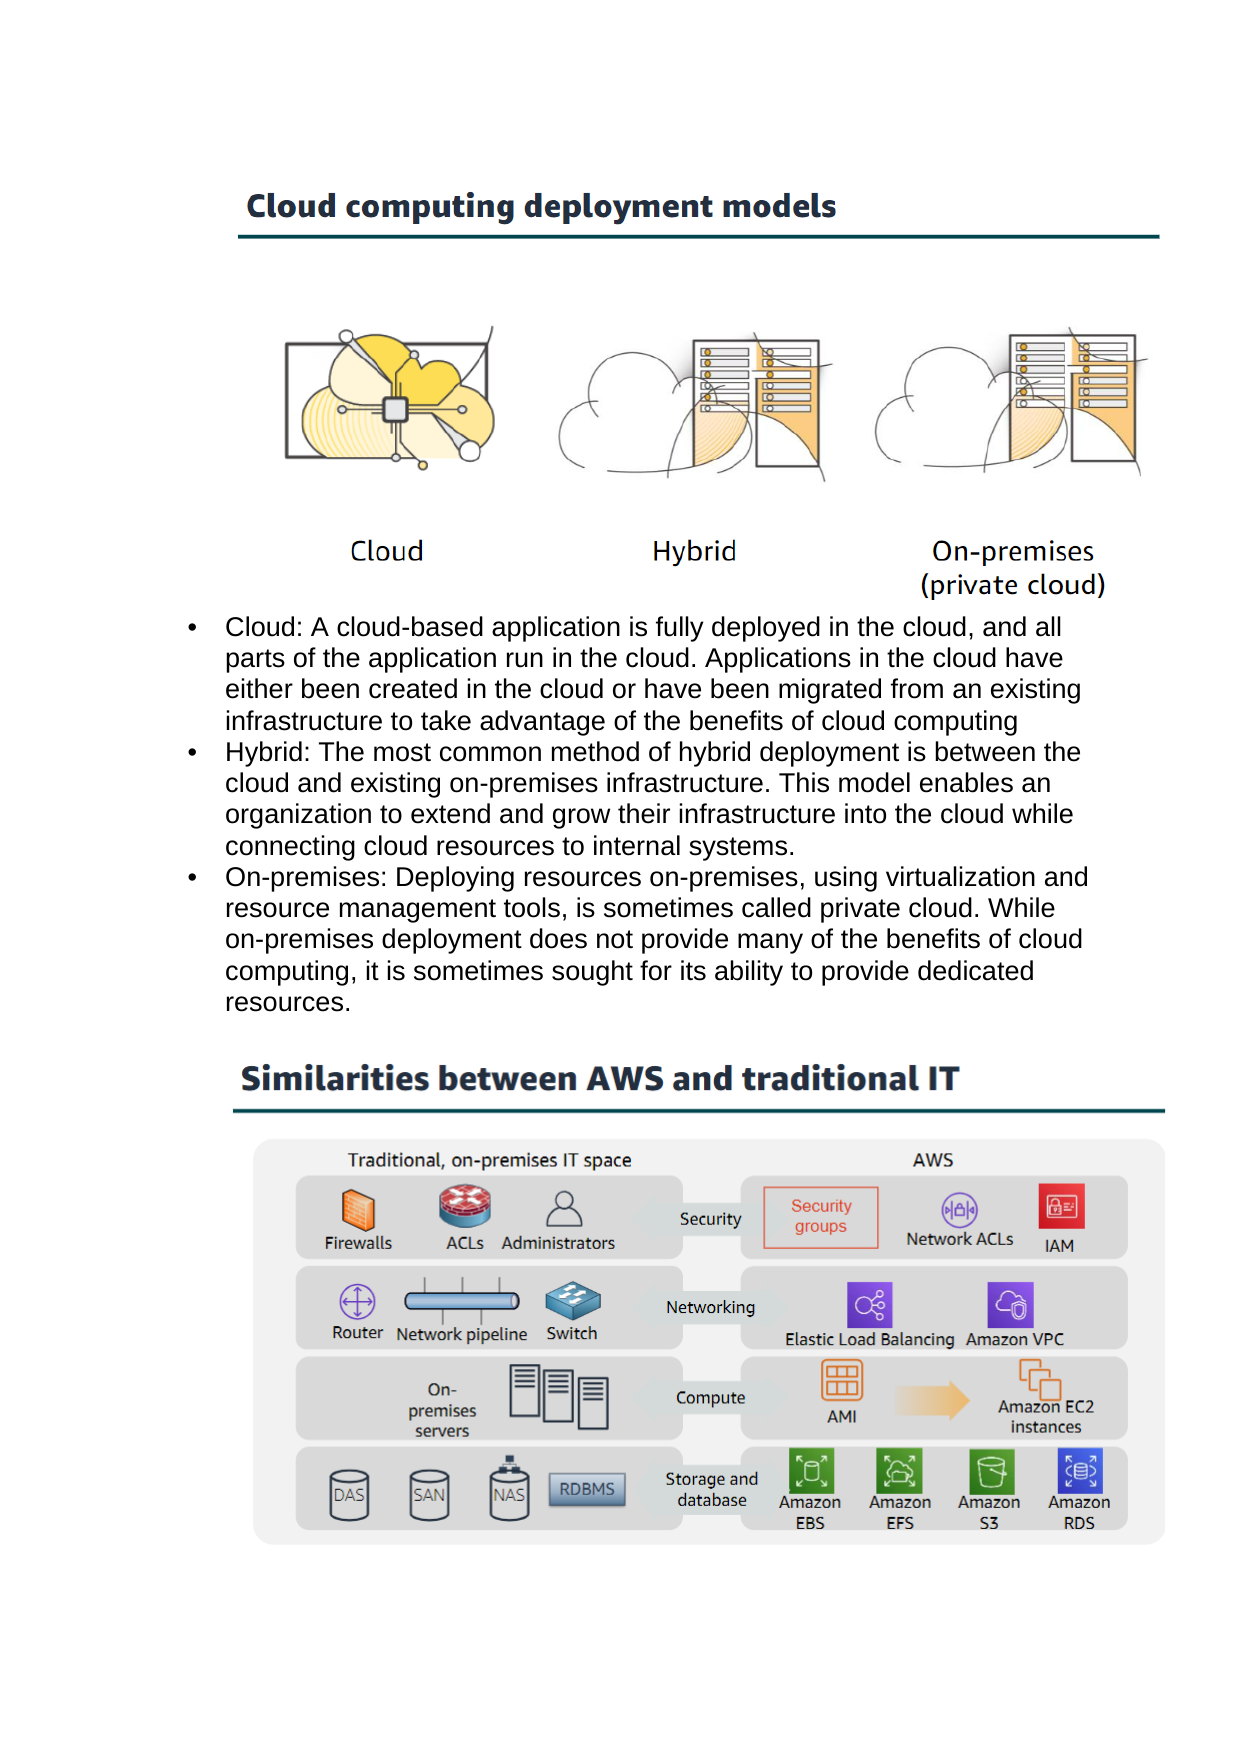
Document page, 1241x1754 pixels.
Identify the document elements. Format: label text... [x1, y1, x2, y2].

picture [225, 181, 1166, 611]
list Hybrid: The most common method of hybrid deployment is between the cloud and existing on-premises infrastructure. This model enables an organization to extend and grow their infrastructure into the cloud while connecting cloud resources to internal systems. [187, 736, 1090, 861]
list On-premises: Deploying resources on-premises, using virtualization and resource management tools, is sometimes called private cloud. While on-premises deployment does not provide many of the benefits of cloud computing, it is sometimes sought for its ability to provide dedicated resources. [187, 861, 1090, 1017]
list Cloud: A cloud-based application is fully deployed in the cloud, and all parts of the application run in the cloud. Applications in the cloud have either been created in the cloud or have been migrated from an existing infrastructure to take advantage of the benefits of cloud computing [187, 611, 1090, 736]
picture [225, 1048, 1166, 1547]
